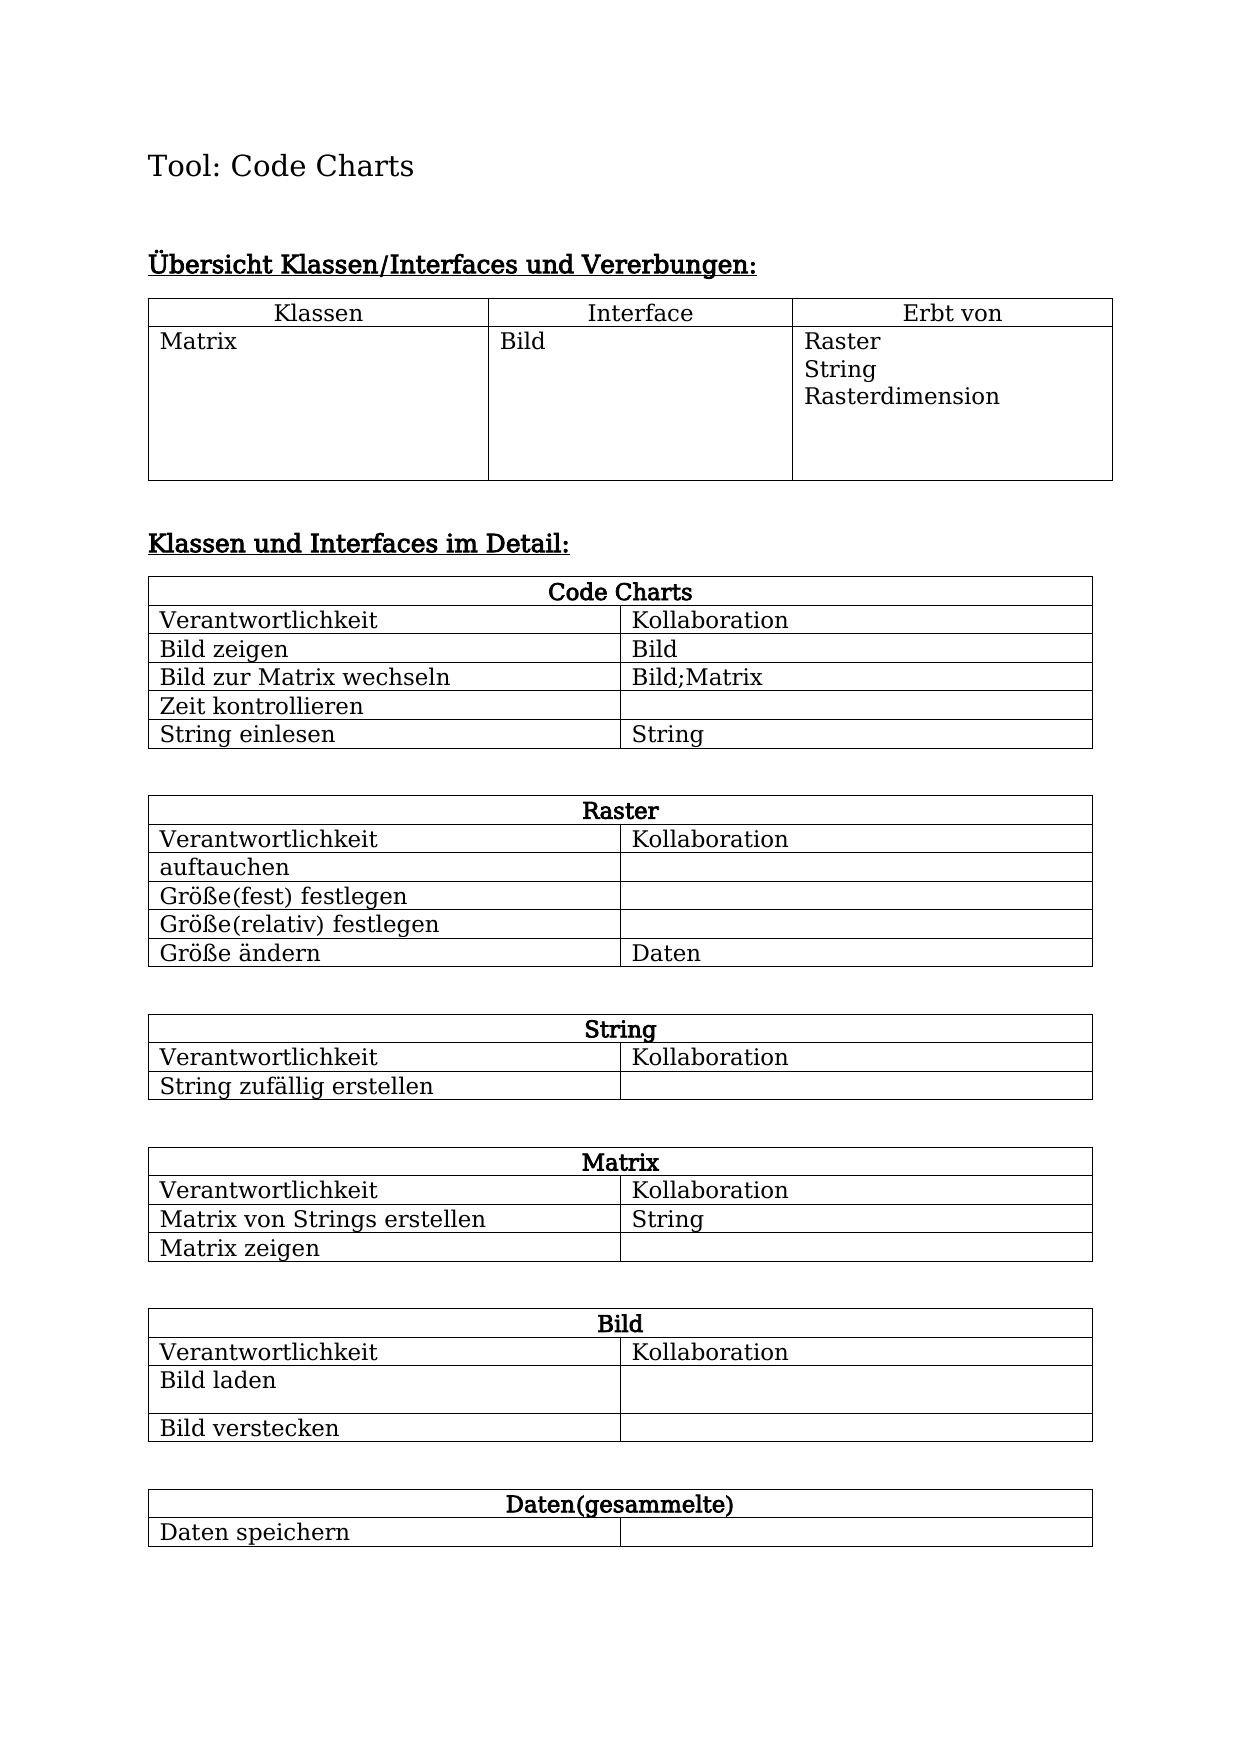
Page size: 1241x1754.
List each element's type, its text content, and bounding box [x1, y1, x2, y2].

table_cell Verantwortlichkeit [149, 1338, 620, 1365]
table_cell [621, 1518, 1092, 1546]
table_cell Verantwortlichkeit [149, 606, 620, 633]
table_cell Kollaboration [621, 1043, 1092, 1071]
table_cell [621, 1233, 1092, 1261]
table_header Matrix [149, 1148, 1092, 1175]
table_cell auftauchen [149, 853, 620, 881]
table_cell Größe(fest) festlegen [149, 882, 620, 909]
table_cell Verantwortlichkeit [149, 1176, 620, 1204]
table_header String [149, 1015, 1092, 1042]
table_cell Matrix zeigen [149, 1233, 620, 1261]
table_cell [621, 1366, 1092, 1412]
table_cell Größe(relativ) festlegen [149, 910, 620, 938]
table_cell [621, 853, 1092, 881]
table_cell Verantwortlichkeit [149, 825, 620, 852]
table_cell Größe ändern [149, 939, 620, 966]
text Übersicht Klassen/Interfaces und Vererbungen: [148, 248, 1093, 278]
table_cell String zufällig erstellen [149, 1072, 620, 1099]
table_cell Daten speichern [149, 1518, 620, 1546]
table_cell Bild zeigen [149, 634, 620, 662]
table_cell String einlesen [149, 720, 620, 747]
table_cell Kollaboration [621, 606, 1092, 633]
table_header Interface [489, 299, 792, 326]
table_cell [621, 1072, 1092, 1099]
table_cell Zeit kontrollieren [149, 691, 620, 719]
table_cell Bild [489, 327, 792, 480]
text Klassen und Interfaces im Detail: [148, 527, 1093, 557]
table_cell Bild laden [149, 1366, 620, 1412]
text Tool: Code Charts [148, 148, 1093, 183]
table_cell Matrix [149, 327, 488, 480]
table_cell Raster String Rasterdimension [793, 327, 1112, 480]
table_cell Bild verstecken [149, 1414, 620, 1441]
table_cell Bild;Matrix [621, 663, 1092, 690]
table_cell Kollaboration [621, 1176, 1092, 1204]
table_cell [621, 910, 1092, 938]
table_cell Kollaboration [621, 1338, 1092, 1365]
table_cell String [621, 1205, 1092, 1232]
table_header Daten(gesammelte) [149, 1490, 1092, 1517]
table_cell Daten [621, 939, 1092, 966]
table_cell Kollaboration [621, 825, 1092, 852]
table_cell Matrix von Strings erstellen [149, 1205, 620, 1232]
table_cell [621, 1414, 1092, 1441]
table_cell String [621, 720, 1092, 747]
table_header Code Charts [149, 577, 1092, 605]
table_cell [621, 882, 1092, 909]
table_header Bild [149, 1309, 1092, 1337]
table_cell Bild [621, 634, 1092, 662]
table_header Erbt von [793, 299, 1112, 326]
table_cell Verantwortlichkeit [149, 1043, 620, 1071]
table_cell [621, 691, 1092, 719]
table_cell Bild zur Matrix wechseln [149, 663, 620, 690]
table_header Raster [149, 796, 1092, 823]
table_header Klassen [149, 299, 488, 326]
